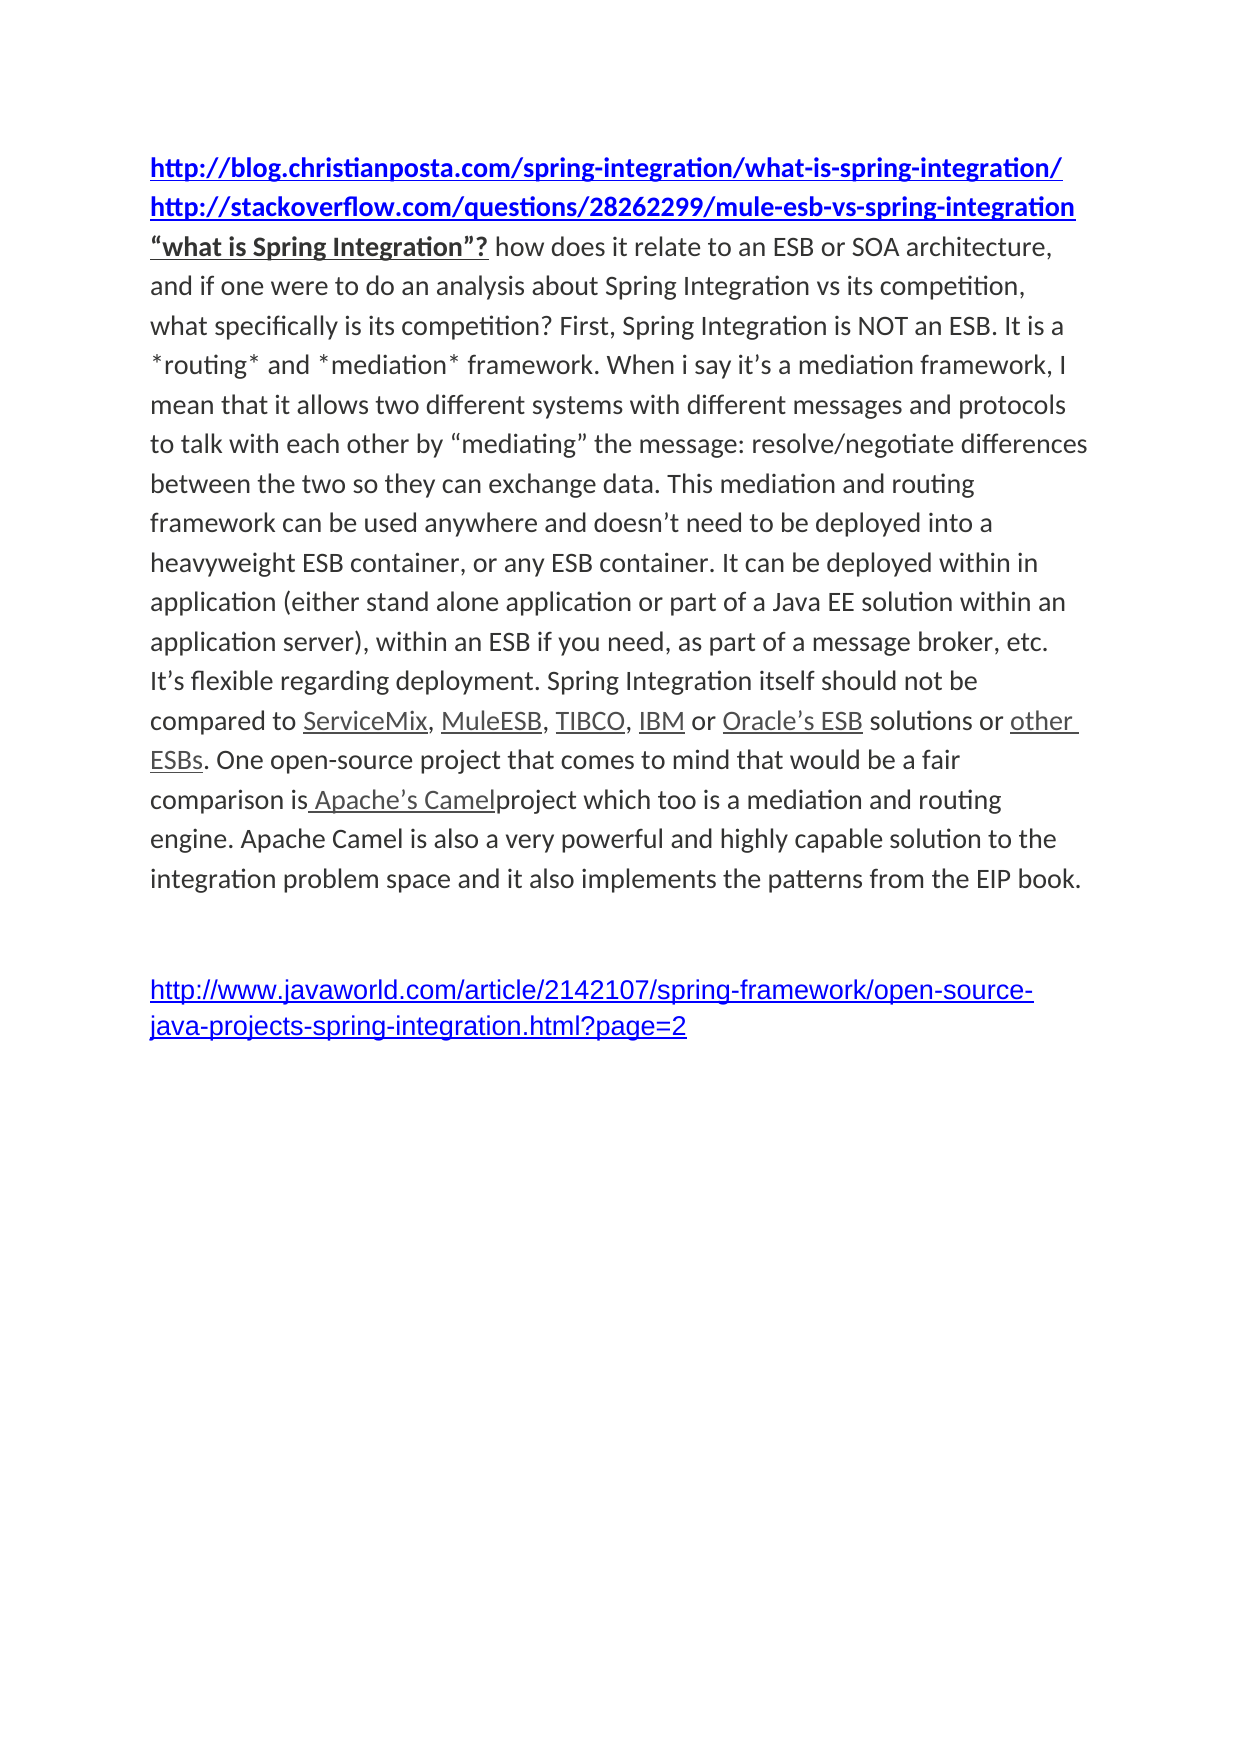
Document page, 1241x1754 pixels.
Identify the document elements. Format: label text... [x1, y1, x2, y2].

text http://www.javaworld.com/article/2142107/spring-framework/open-source-java-projects-spring-integration.html?page=2 [150, 974, 1090, 1041]
text http://blog.christianposta.com/spring-integration/what-is-spring-integration/ http://stackoverflow.com/questions/28262299/mule-esb-vs-spring-integration “what is Spring Integration”? how does it relate to an ESB or SOA architecture, and if one were to do an analysis about Spring Integration vs its competition, what specifically is its competition? First, Spring Integration is NOT an ESB. It is a *routing* and *mediation* framework. When i say it’s a mediation framework, I mean that it allows two different systems with different messages and protocols to talk with each other by “mediating” the message: resolve/negotiate differences between the two so they can exchange data. This mediation and routing framework can be used anywhere and doesn’t need to be deployed into a heavyweight ESB container, or any ESB container. It can be deployed within in application (either stand alone application or part of a Java EE solution within an application server), within an ESB if you need, as part of a message broker, etc. It’s flexible regarding deployment. Spring Integration itself should not be compared to ServiceMix, MuleESB, TIBCO, IBM or Oracle’s ESB solutions or other ESBs. One open-source project that comes to mind that would be a fair comparison is Apache’s Camelproject which too is a mediation and routing engine. Apache Camel is also a very powerful and highly capable solution to the integration problem space and it also implements the patterns from the EIP book. [150, 150, 1090, 895]
